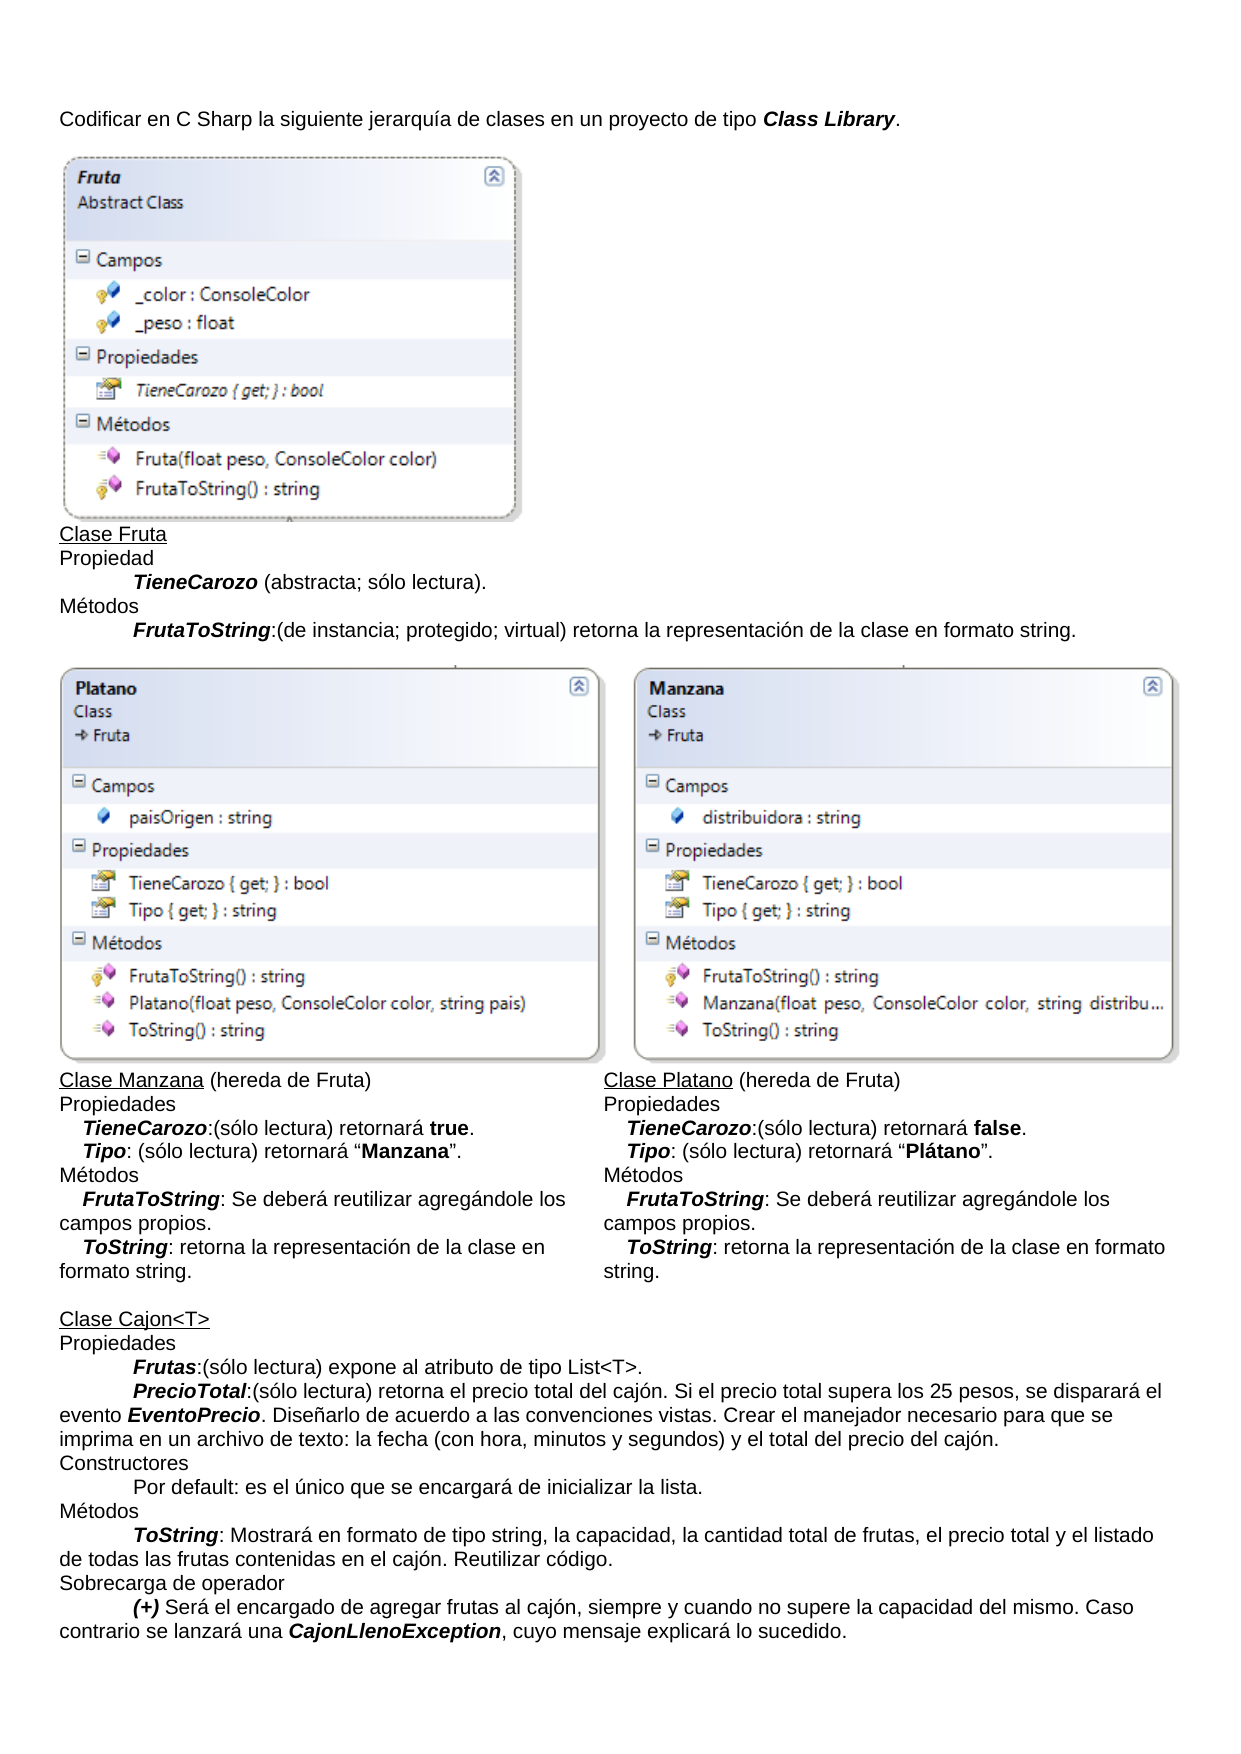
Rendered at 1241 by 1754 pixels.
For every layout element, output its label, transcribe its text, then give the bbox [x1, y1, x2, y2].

text Frutas:(sólo lectura) expone al atributo de tipo List<T>. [59, 1355, 1181, 1379]
text ToString: Mostrará en formato de tipo string, la capacidad, la cantidad total de frutas, el precio total y el listado de todas las frutas contenidas en el cajón. Reutilizar código. [59, 1523, 1181, 1571]
text Clase Cajon<T> [59, 1307, 1181, 1331]
text Propiedades [59, 1331, 1181, 1355]
text Constructores [59, 1451, 1181, 1475]
text TieneCarozo (abstracta; sólo lectura). [59, 570, 1181, 594]
table_header Clase Manzana (hereda de Fruta) Propiedades TieneCarozo:(sólo lectura) retornará true. Tipo: (sólo lectura) retornará “Manzana”. Métodos FrutaToString: Se deberá reutilizar agregándole los campos propios. ToString: retorna la representación de la clase en formato string. [48, 1068, 592, 1307]
text Propiedad [59, 546, 1181, 570]
picture [59, 155, 527, 522]
text Métodos [59, 1499, 1181, 1523]
text PrecioTotal:(sólo lectura) retorna el precio total del cajón. Si el precio total supera los 25 pesos, se disparará el evento EventoPrecio. Diseñarlo de acuerdo a las convenciones vistas. Crear el manejador necesario para que se imprima en un archivo de texto: la fecha (con hora, minutos y segundos) y el total del precio del cajón. [59, 1379, 1181, 1451]
text (+) Será el encargado de agregar frutas al cajón, siempre y cuando no supere la capacidad del mismo. Caso contrario se lanzará una CajonLlenoException, cuyo mensaje explicará lo sucedido. [59, 1594, 1181, 1642]
table_header Clase Platano (hereda de Fruta) Propiedades TieneCarozo:(sólo lectura) retornará false. Tipo: (sólo lectura) retornará “Plátano”. Métodos FrutaToString: Se deberá reutilizar agregándole los campos propios. ToString: retorna la representación de la clase en formato string. [592, 1068, 1188, 1307]
text Sobrecarga de operador [59, 1571, 1181, 1594]
text Métodos [59, 594, 1181, 618]
picture [59, 665, 1181, 1068]
text FrutaToString:(de instancia; protegido; virtual) retorna la representación de la clase en formato string. [59, 618, 1181, 642]
text Codificar en C Sharp la siguiente jerarquía de clases en un proyecto de tipo Class Library. [59, 107, 1181, 131]
text Clase Fruta [59, 522, 1181, 546]
text Por default: es el único que se encargará de inicializar la lista. [59, 1475, 1181, 1499]
